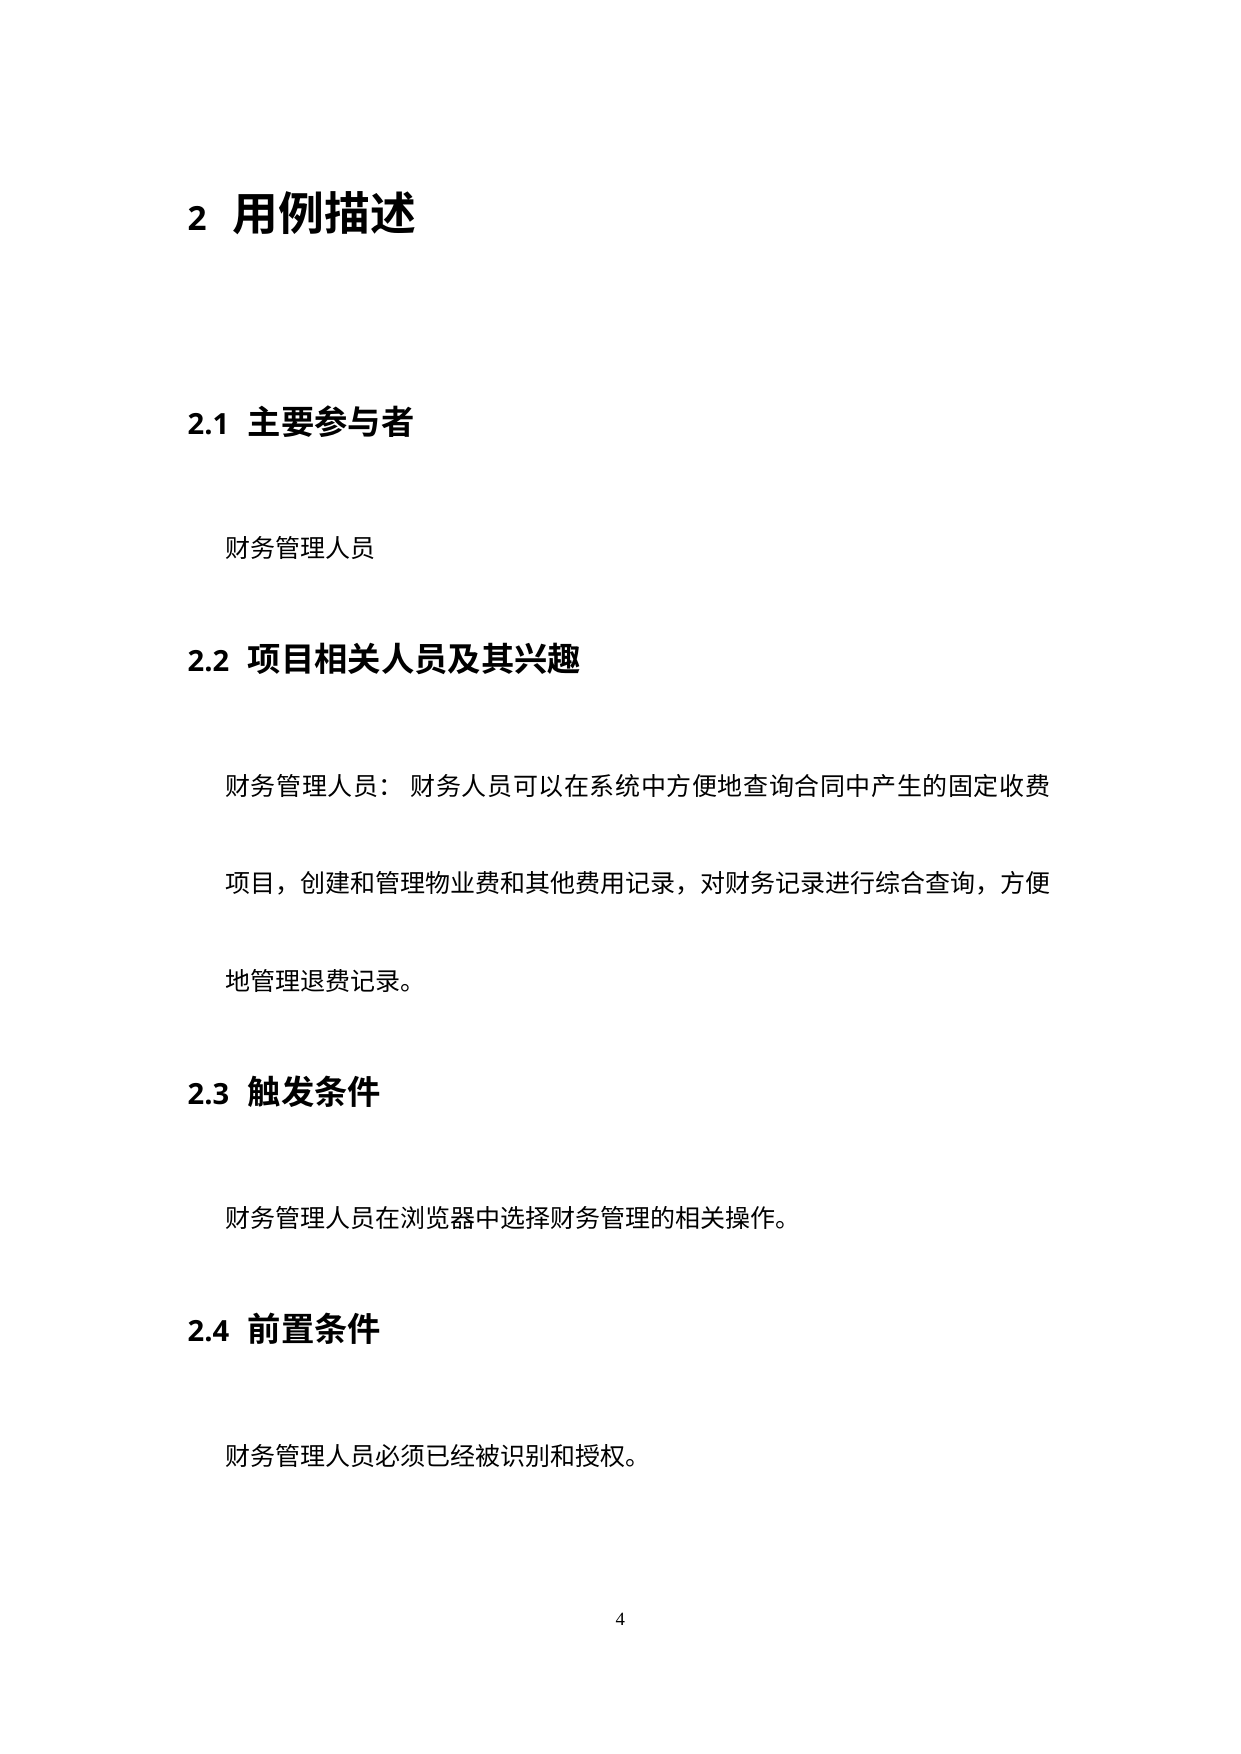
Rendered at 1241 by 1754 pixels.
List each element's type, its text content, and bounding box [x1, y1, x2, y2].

list 财务管理人员 [225, 514, 1053, 579]
subtitle 触发条件 [187, 1057, 1053, 1122]
list 财务管理人员： 财务人员可以在系统中方便地查询合同中产生的固定收费项目，创建和管理物业费和其他费用记录，对财务记录进行综合查询，方便地管理退费记录。 [225, 752, 1053, 1012]
subtitle 用例描述 [187, 162, 1053, 259]
subtitle 项目相关人员及其兴趣 [187, 625, 1053, 690]
list 财务管理人员在浏览器中选择财务管理的相关操作。 [225, 1184, 1053, 1249]
list 财务管理人员必须已经被识别和授权。 [225, 1422, 1053, 1487]
subtitle 主要参与者 [187, 387, 1053, 452]
subtitle 前置条件 [187, 1294, 1053, 1359]
